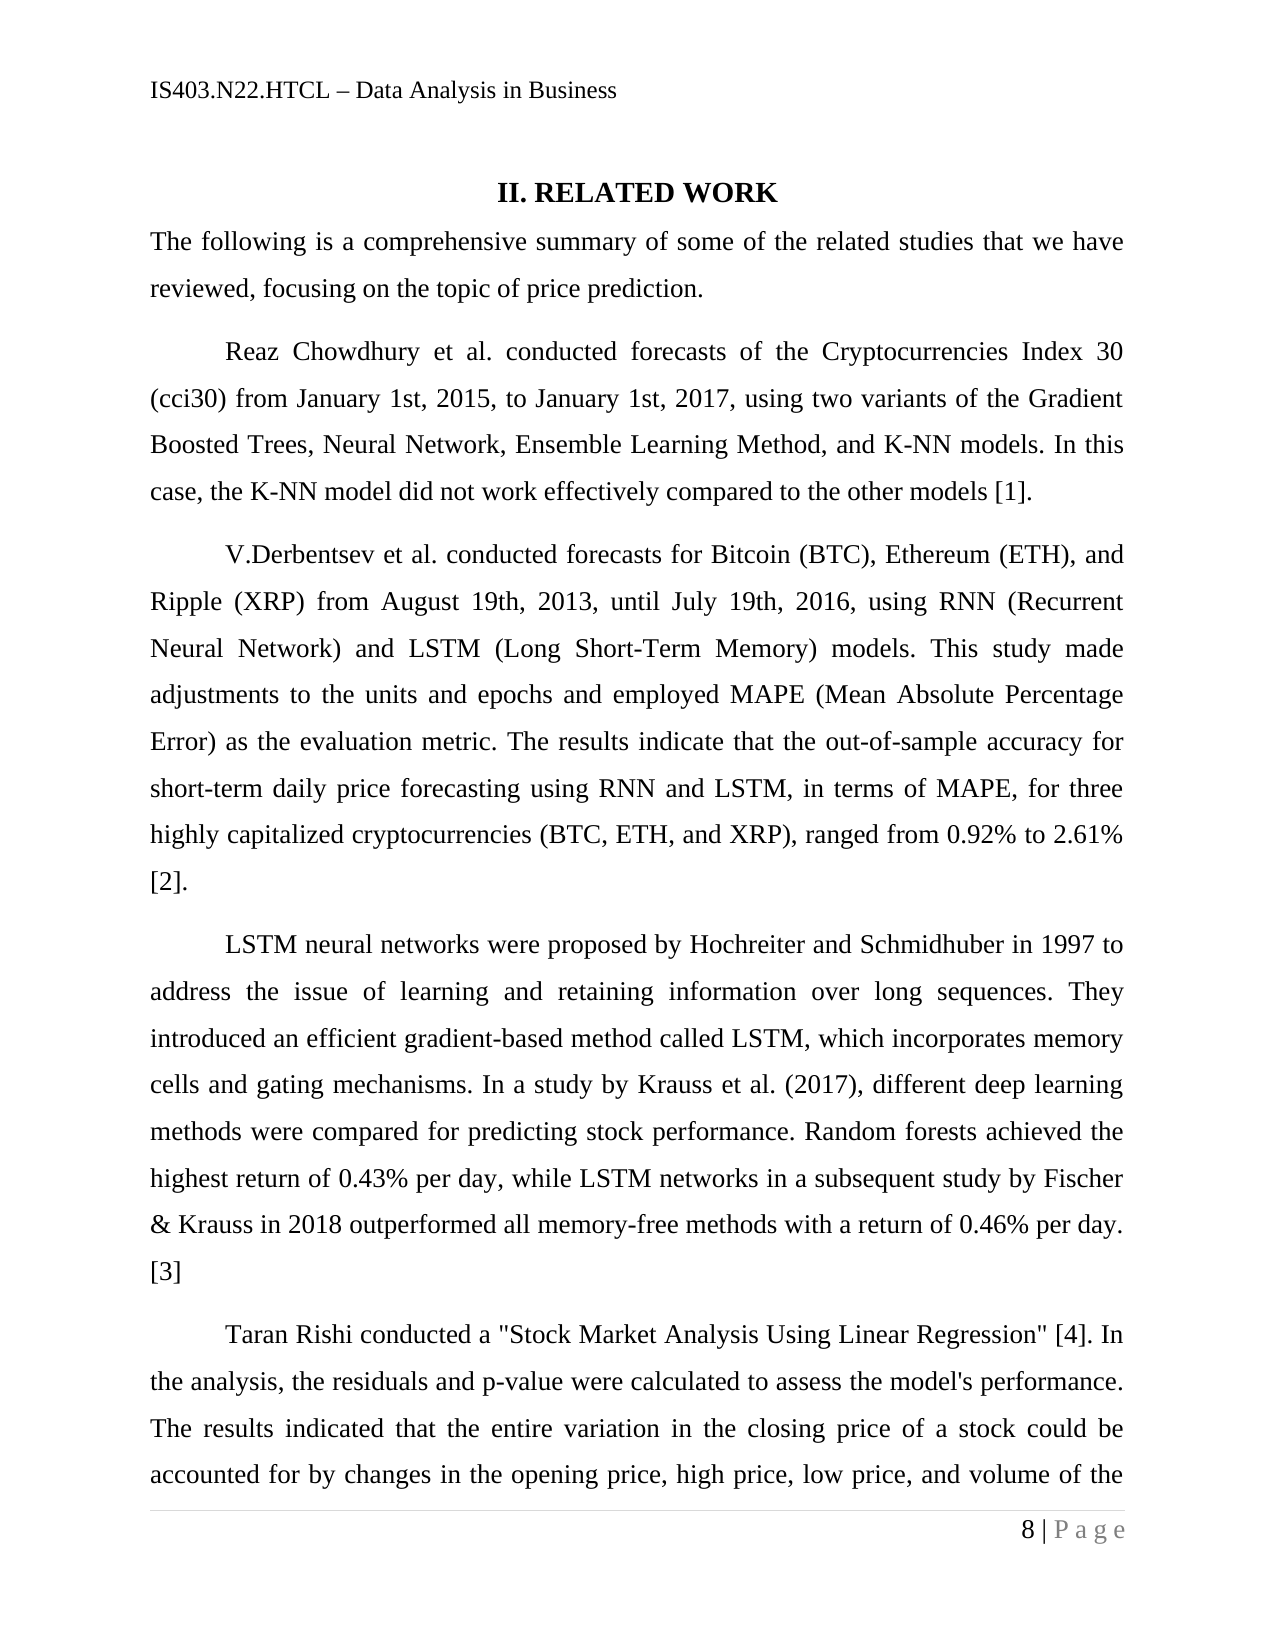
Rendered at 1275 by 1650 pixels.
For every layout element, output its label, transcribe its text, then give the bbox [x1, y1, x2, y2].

text LSTM neural networks were proposed by Hochreiter and Schmidhuber in 1997 to address the issue of learning and retaining information over long sequences. They introduced an efficient gradient-based method called LSTM, which incorporates memory cells and gating mechanisms. In a study by Krauss et al. (2017), different deep learning methods were compared for predicting stock performance. Random forests achieved the highest return of 0.43% per day, while LSTM networks in a subsequent study by Fischer & Krauss in 2018 outperformed all memory-free methods with a return of 0.46% per day. [3] [150, 929, 1125, 1286]
text V.Derbentsev et al. conducted forecasts for Bitcoin (BTC), Ethereum (ETH), and Ripple (XRP) from August 19th, 2013, until July 19th, 2016, using RNN (Recurrent Neural Network) and LSTM (Long Short-Term Memory) models. This study made adjustments to the units and epochs and employed MAPE (Mean Absolute Percentage Error) as the evaluation metric. The results indicate that the out-of-sample accuracy for short-term daily price forecasting using RNN and LSTM, in terms of MAPE, for three highly capitalized cryptocurrencies (BTC, ETH, and XRP), ranged from 0.92% to 2.61% [2]. [150, 539, 1125, 896]
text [150, 1319, 1125, 1490]
text Reaz Chowdhury et al. conducted forecasts of the Cryptocurrencies Index 30 (cci30) from January 1st, 2015, to January 1st, 2017, using two variants of the Gradient Boosted Trees, Neural Network, Ensemble Learning Method, and K-NN models. In this case, the K-NN model did not work effectively compared to the other models [1]. [150, 335, 1125, 506]
text The following is a comprehensive summary of some of the related studies that we have reviewed, focusing on the topic of price prediction. [150, 225, 1125, 303]
subtitle II. RELATED WORK [150, 175, 1125, 208]
